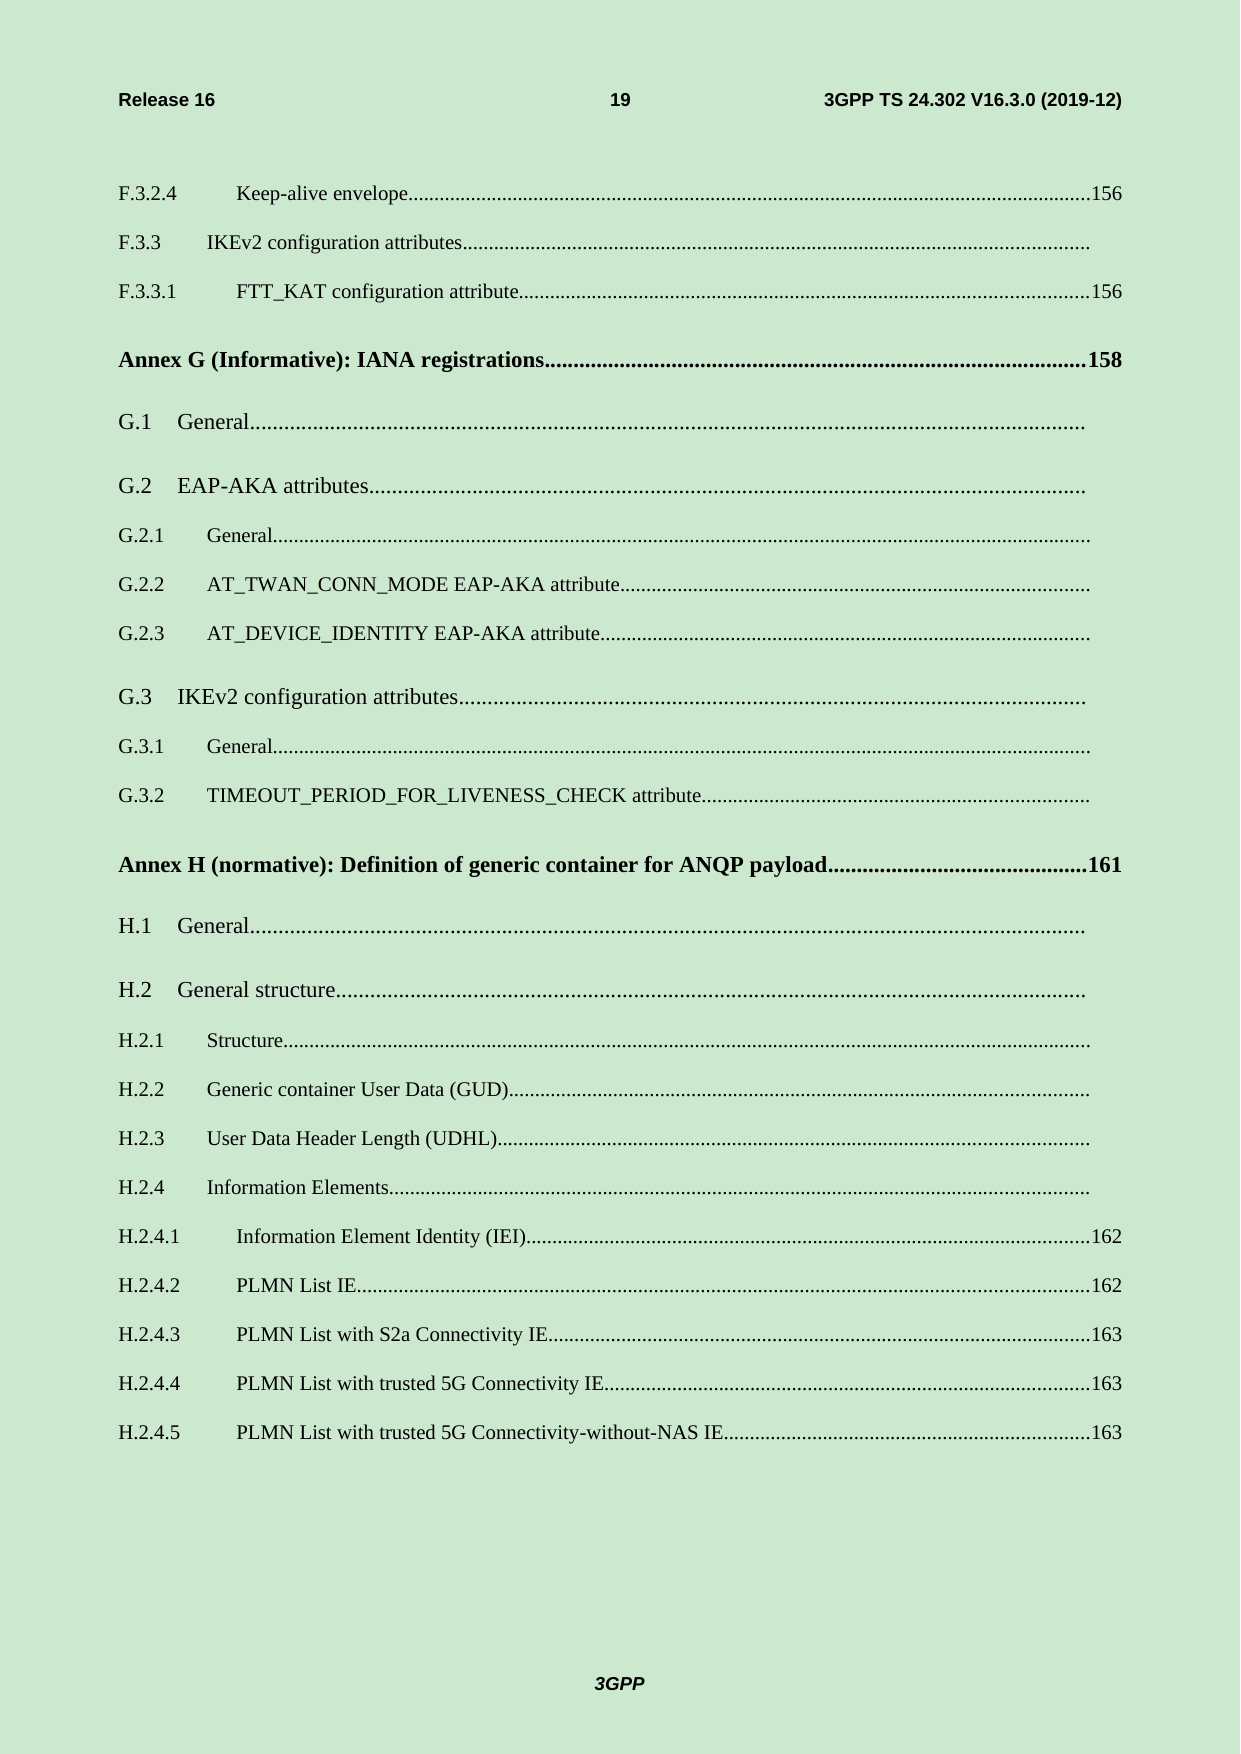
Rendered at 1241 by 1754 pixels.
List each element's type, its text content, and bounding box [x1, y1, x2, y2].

text H.1 General 161 [118, 912, 1078, 939]
text G.2.2 AT_TWAN_CONN_MODE EAP-AKA attribute 158 [118, 572, 1078, 596]
text H.2.2 Generic container User Data (GUD) 161 [118, 1077, 1078, 1101]
text H.2.4.5 PLMN List with trusted 5G Connectivity-without-NAS IE 163 [118, 1420, 1122, 1444]
text H.2.4.3 PLMN List with S2a Connectivity IE 163 [118, 1322, 1122, 1346]
text H.2 General structure 161 [118, 976, 1078, 1003]
text H.2.4.4 PLMN List with trusted 5G Connectivity IE 163 [118, 1371, 1122, 1395]
text H.2.4.2 PLMN List IE 162 [118, 1273, 1122, 1297]
text G.2 EAP-AKA attributes 158 [118, 472, 1078, 498]
text H.2.4 Information Elements 162 [118, 1175, 1078, 1199]
text Annex H (normative): Definition of generic container for ANQP payload 161 [118, 851, 1122, 877]
text F.3.3 IKEv2 configuration attributes 156 [118, 229, 1078, 254]
text H.2.4.1 Information Element Identity (IEI) 162 [118, 1224, 1122, 1248]
text Annex G (Informative): IANA registrations 158 [118, 346, 1122, 373]
text G.2.3 AT_DEVICE_IDENTITY EAP-AKA attribute 159 [118, 621, 1078, 645]
text G.3.2 TIMEOUT_PERIOD_FOR_LIVENESS_CHECK attribute 159 [118, 783, 1078, 807]
text F.3.2.4 Keep-alive envelope 156 [118, 181, 1122, 204]
text G.1 General 158 [118, 408, 1078, 434]
text F.3.3.1 FTT_KAT configuration attribute 156 [118, 279, 1122, 303]
text G.3 IKEv2 configuration attributes 159 [118, 683, 1078, 709]
text H.2.3 User Data Header Length (UDHL) 162 [118, 1126, 1078, 1150]
text H.2.1 Structure 161 [118, 1028, 1078, 1052]
text G.2.1 General 158 [118, 523, 1078, 547]
text G.3.1 General 159 [118, 734, 1078, 758]
